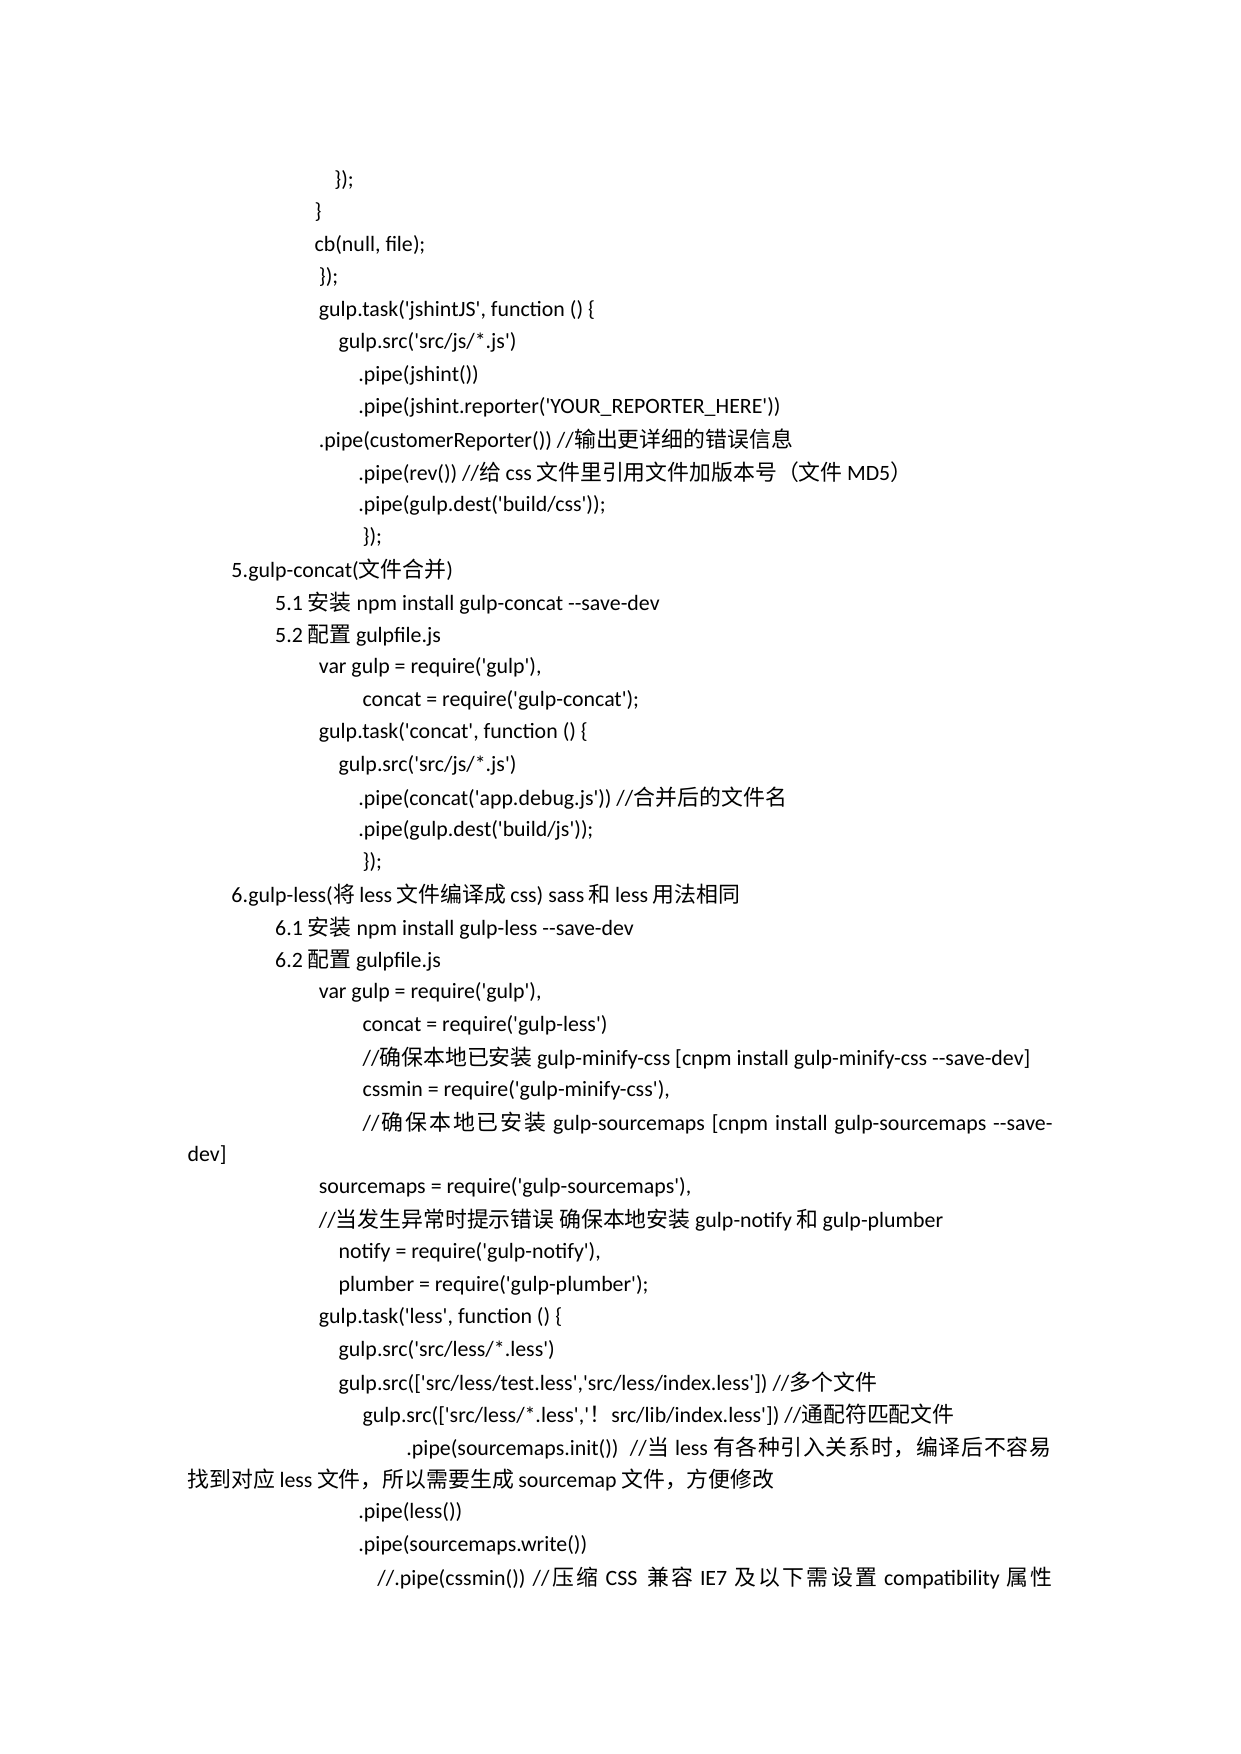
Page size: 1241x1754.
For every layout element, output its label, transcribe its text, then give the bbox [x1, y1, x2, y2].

text .pipe(gulp.dest('build/js')); [187, 812, 1053, 844]
text gulp.task('less', function () { [187, 1299, 1053, 1332]
text var gulp = require('gulp'), [187, 649, 1053, 682]
text }); [187, 844, 1053, 877]
text }); [187, 259, 1053, 292]
text 6.gulp-less(将less文件编译成css) sass和less用法相同 [187, 877, 1053, 909]
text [187, 1559, 1053, 1592]
text .pipe(rev()) //给css文件里引用文件加版本号（文件MD5） [187, 454, 1053, 487]
text .pipe(sourcemaps.init()) //当less有各种引入关系时，编译后不容易找到对应less文件，所以需要生成sourcemap文件，方便修改 [187, 1429, 1053, 1494]
text gulp.task('jshintJS', function () { [187, 292, 1053, 324]
text .pipe(gulp.dest('build/css')); [187, 487, 1053, 519]
text //当发生异常时提示错误 确保本地安装gulp-notify和gulp-plumber [187, 1202, 1053, 1234]
text gulp.src('src/js/*.js') [187, 324, 1053, 357]
text sourcemaps = require('gulp-sourcemaps'), [187, 1169, 1053, 1202]
text gulp.task('concat', function () { [187, 714, 1053, 747]
text gulp.src('src/less/*.less') [187, 1332, 1053, 1364]
text //确保本地已安装gulp-minify-css [cnpm install gulp-minify-css --save-dev] [187, 1039, 1053, 1072]
text 5.gulp-concat(文件合并) [187, 552, 1053, 584]
text 5.1 安装 npm install gulp-concat --save-dev [187, 584, 1053, 617]
text .pipe(sourcemaps.write()) [187, 1527, 1053, 1559]
text gulp.src(['src/less/*.less','！src/lib/index.less']) //通配符匹配文件 [187, 1397, 1053, 1429]
text .pipe(customerReporter()) //输出更详细的错误信息 [187, 422, 1053, 454]
text }); [187, 519, 1053, 552]
text plumber = require('gulp-plumber'); [187, 1267, 1053, 1299]
text gulp.src(['src/less/test.less','src/less/index.less']) //多个文件 [187, 1364, 1053, 1397]
text concat = require('gulp-concat'); [187, 682, 1053, 714]
text .pipe(jshint()) [187, 357, 1053, 389]
text } [187, 194, 1053, 227]
text //确保本地已安装gulp-sourcemaps [cnpm install gulp-sourcemaps --save-dev] [187, 1104, 1053, 1169]
text var gulp = require('gulp'), [187, 974, 1053, 1007]
text }); [187, 162, 1053, 194]
text cssmin = require('gulp-minify-css'), [187, 1072, 1053, 1104]
text concat = require('gulp-less') [187, 1007, 1053, 1039]
text .pipe(less()) [187, 1494, 1053, 1527]
text .pipe(concat('app.debug.js')) //合并后的文件名 [187, 779, 1053, 812]
text cb(null, file); [187, 227, 1053, 259]
text 5.2 配置gulpfile.js [187, 617, 1053, 649]
text 6.1 安装 npm install gulp-less --save-dev [187, 909, 1053, 942]
text 6.2 配置gulpfile.js [187, 942, 1053, 974]
text .pipe(jshint.reporter('YOUR_REPORTER_HERE')) [187, 389, 1053, 422]
text gulp.src('src/js/*.js') [187, 747, 1053, 779]
text notify = require('gulp-notify'), [187, 1234, 1053, 1267]
